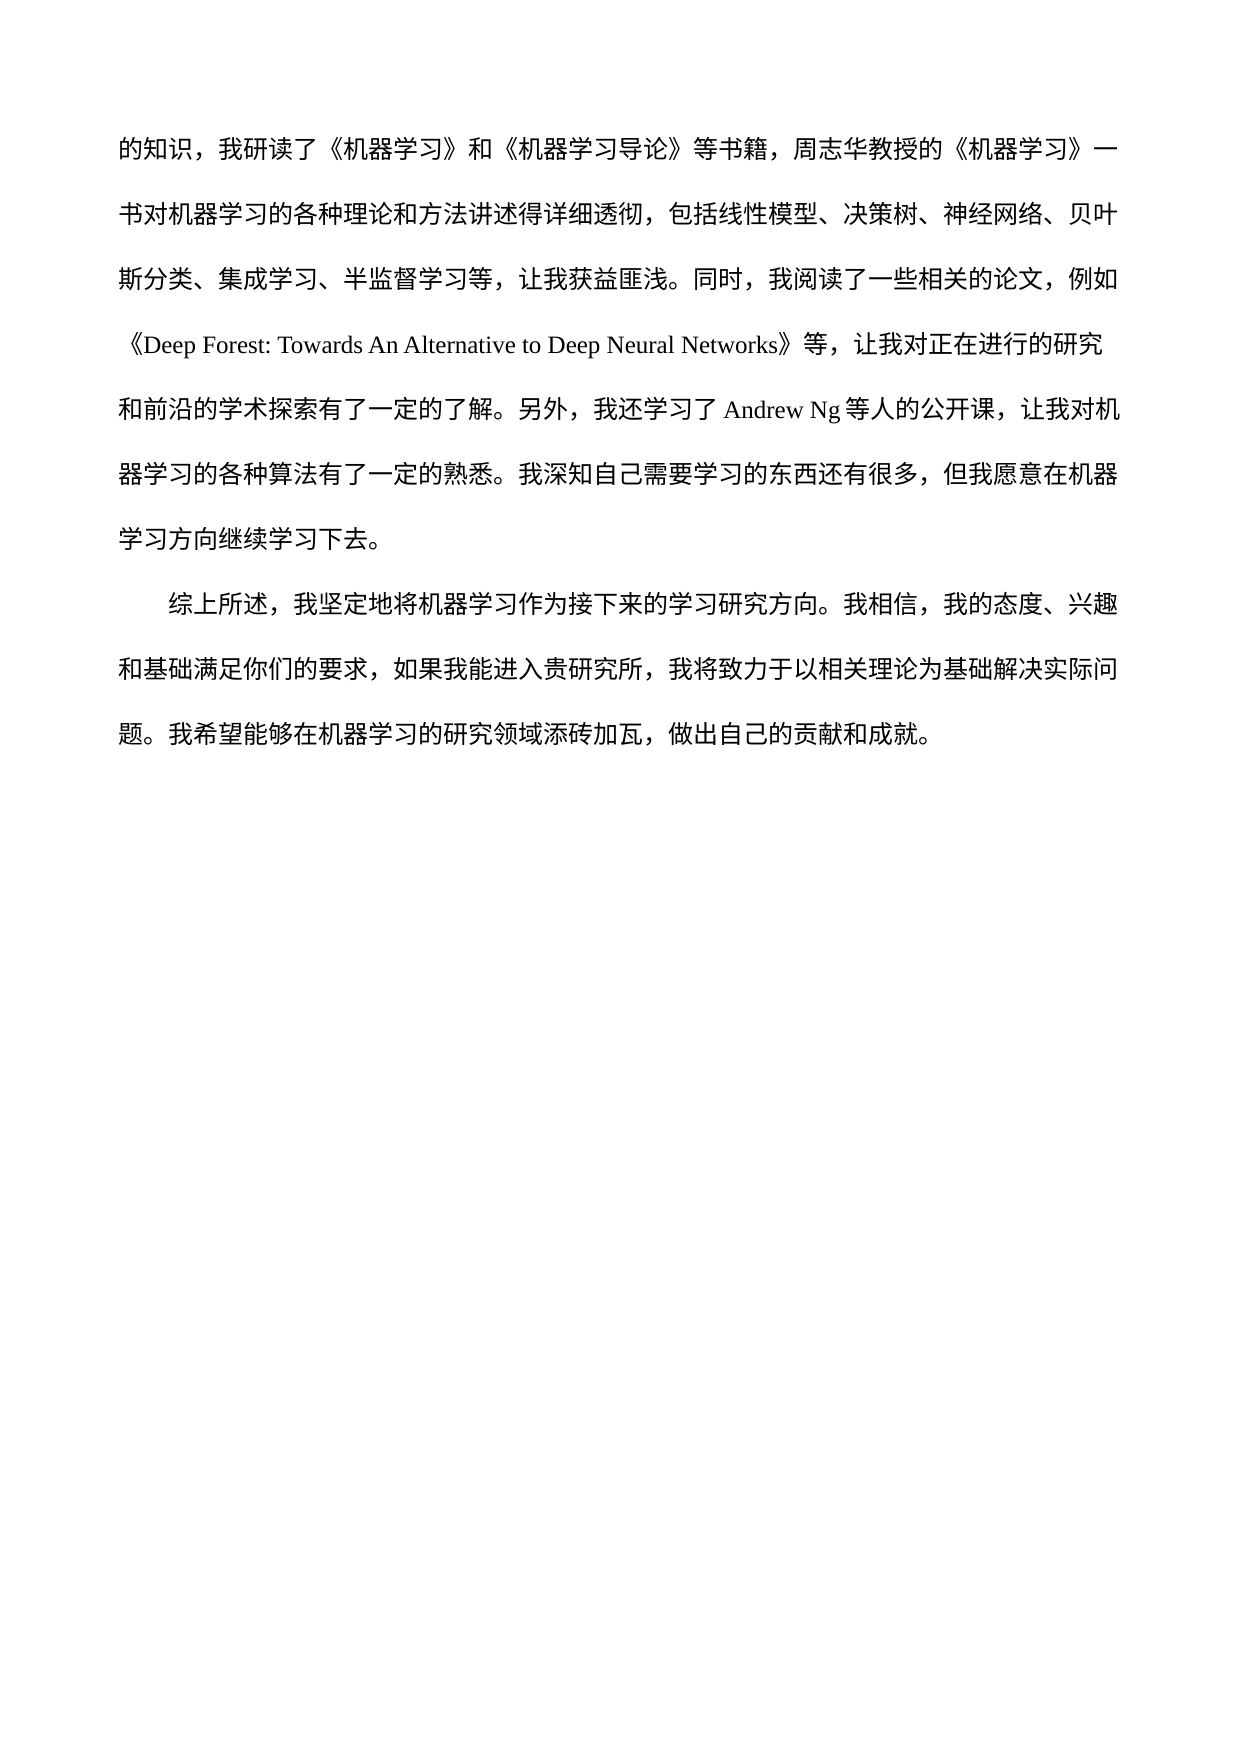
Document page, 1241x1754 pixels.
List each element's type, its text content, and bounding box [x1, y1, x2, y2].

text 综上所述，我坚定地将机器学习作为接下来的学习研究方向。我相信，我的态度、兴趣和基础满足你们的要求，如果我能进入贵研究所，我将致力于以相关理论为基础解决实际问题。我希望能够在机器学习的研究领域添砖加瓦，做出自己的贡献和成就。 [118, 570, 1122, 765]
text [118, 115, 1122, 570]
